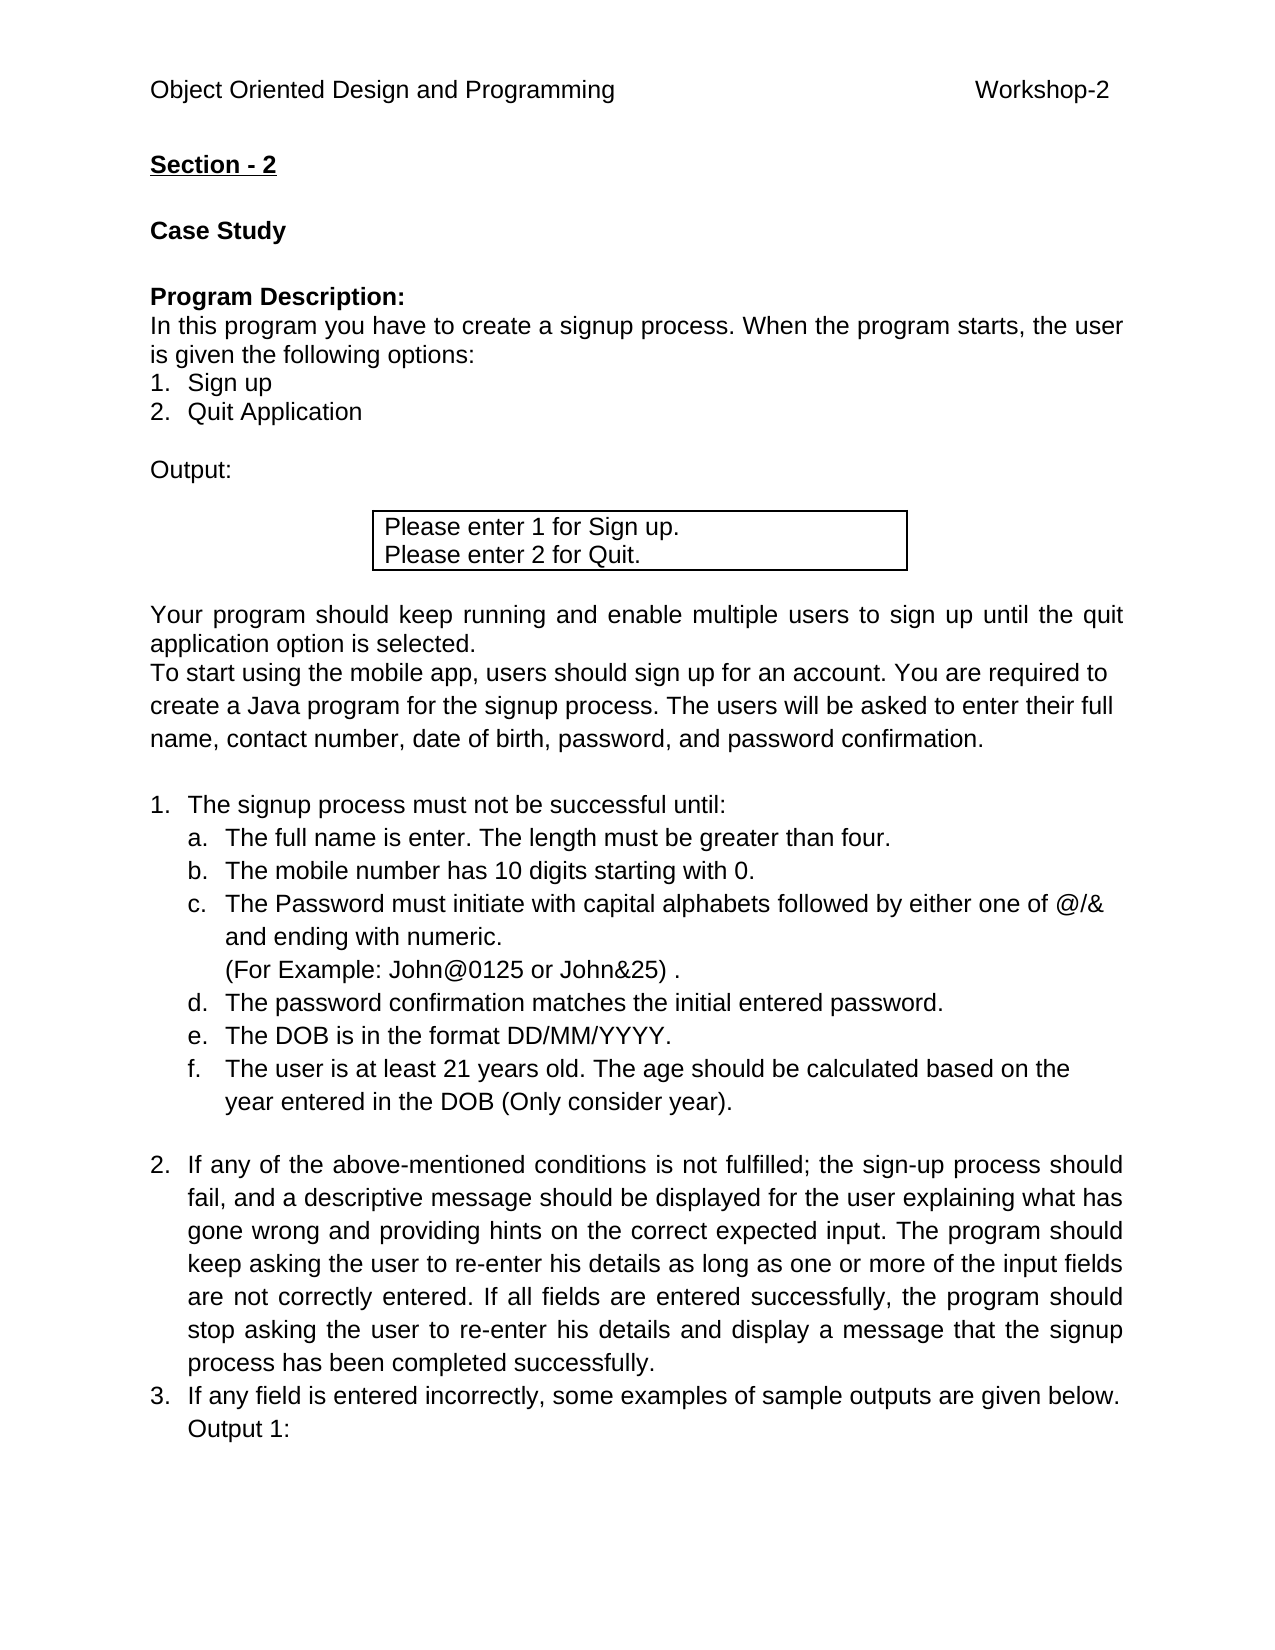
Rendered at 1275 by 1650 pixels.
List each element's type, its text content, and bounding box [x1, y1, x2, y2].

list The password confirmation matches the initial entered password. [187, 988, 1125, 1017]
list Quit Application [150, 397, 1125, 426]
text In this program you have to create a signup process. When the program starts, the user is given the following options: [150, 311, 1125, 368]
list If any field is entered incorrectly, some examples of sample outputs are given below. Output 1: [150, 1381, 1125, 1443]
text Program Description: [150, 282, 1125, 311]
list The user is at least 21 years old. The age should be calculated based on the year entered in the DOB (Only consider year). [187, 1054, 1125, 1146]
list Sign up [150, 368, 1125, 397]
text Section - 2 [150, 150, 1125, 179]
text Your program should keep running and enable multiple users to sign up until the quit application option is selected. [150, 600, 1125, 658]
table_header Please enter 1 for Sign up. Please enter 2 for Quit. [374, 512, 906, 569]
list The Password must initiate with capital alphabets followed by either one of @/& and ending with numeric. (For Example: John@0125 or John&25) . [187, 889, 1125, 983]
list The DOB is in the format DD/MM/YYYY. [187, 1021, 1125, 1049]
list The mobile number has 10 digits starting with 0. [187, 856, 1125, 884]
text Output: [150, 426, 1125, 483]
list The signup process must not be successful until: [150, 790, 1125, 818]
list If any of the above-mentioned conditions is not fulfilled; the sign-up process should fail, and a descriptive message should be displayed for the user explaining what has gone wrong and providing hints on the correct expected input. The program should keep asking the user to re-enter his details as long as one or more of the input fields are not correctly entered. If all fields are entered successfully, the program should stop asking the user to re-enter his details and display a message that the signup process has been completed successfully. [150, 1150, 1125, 1377]
list The full name is enter. The length must be greater than four. [187, 823, 1125, 851]
text Case Study [150, 216, 1125, 245]
text To start using the mobile app, users should sign up for an account. You are required to create a Java program for the signup process. The users will be asked to enter their full name, contact number, date of birth, password, and password confirmation. [150, 658, 1125, 752]
